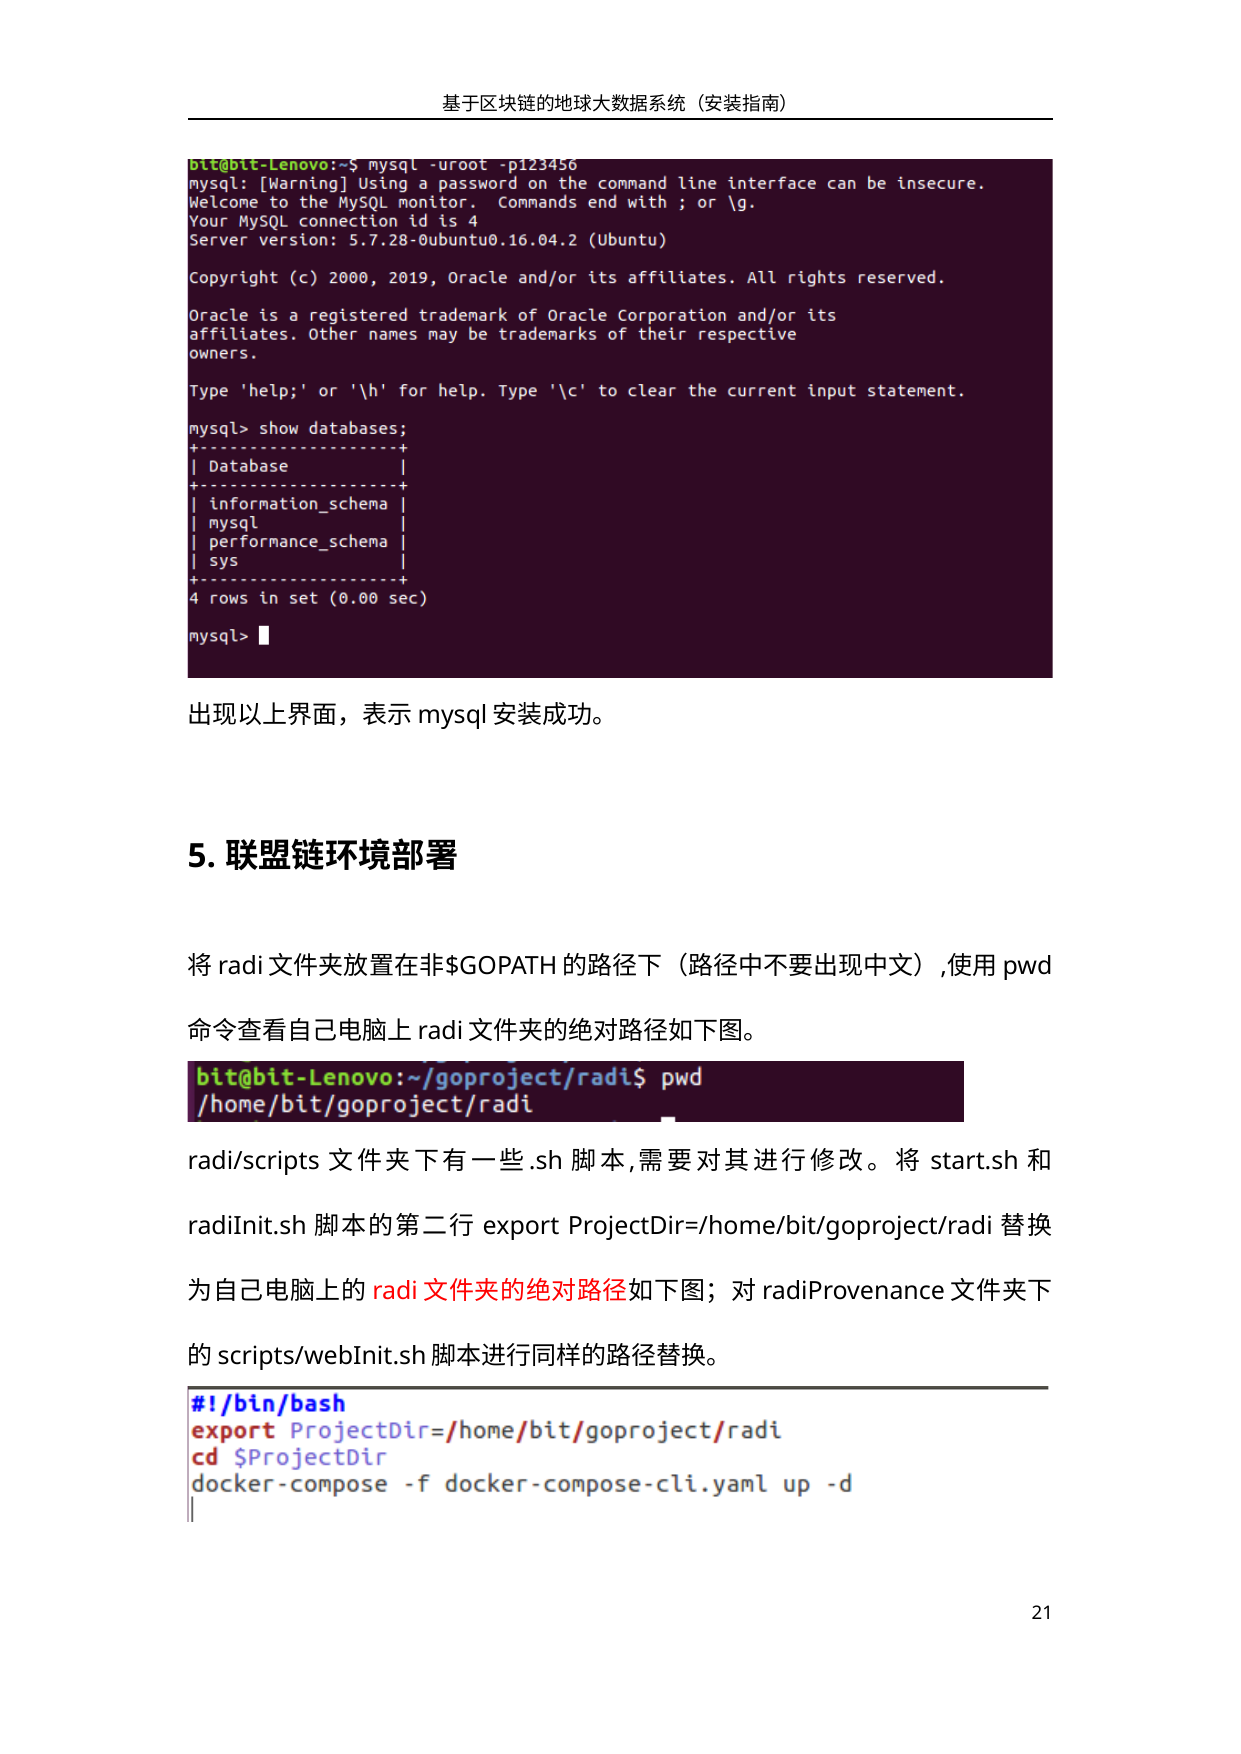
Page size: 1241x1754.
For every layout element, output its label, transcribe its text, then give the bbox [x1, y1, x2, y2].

picture [187, 1061, 964, 1122]
text 将radi文件夹放置在非$GOPATH的路径下（路径中不要出现中文）,使用pwd命令查看自己电脑上radi文件夹的绝对路径如下图。 [187, 931, 1053, 1061]
picture [187, 159, 1053, 678]
picture [187, 1386, 1049, 1522]
subtitle 5. 联盟链环境部署 [187, 820, 1053, 885]
text radi/scripts文件夹下有一些.sh脚本,需要对其进行修改。将start.sh和radiInit.sh脚本的第二行export ProjectDir=/home/bit/goproject/radi替换为自己电脑上的radi文件夹的绝对路径如下图；对radiProvenance文件夹下的scripts/webInit.sh脚本进行同样的路径替换。 [187, 1126, 1053, 1386]
text 出现以上界面，表示mysql安装成功。 [187, 680, 1053, 745]
